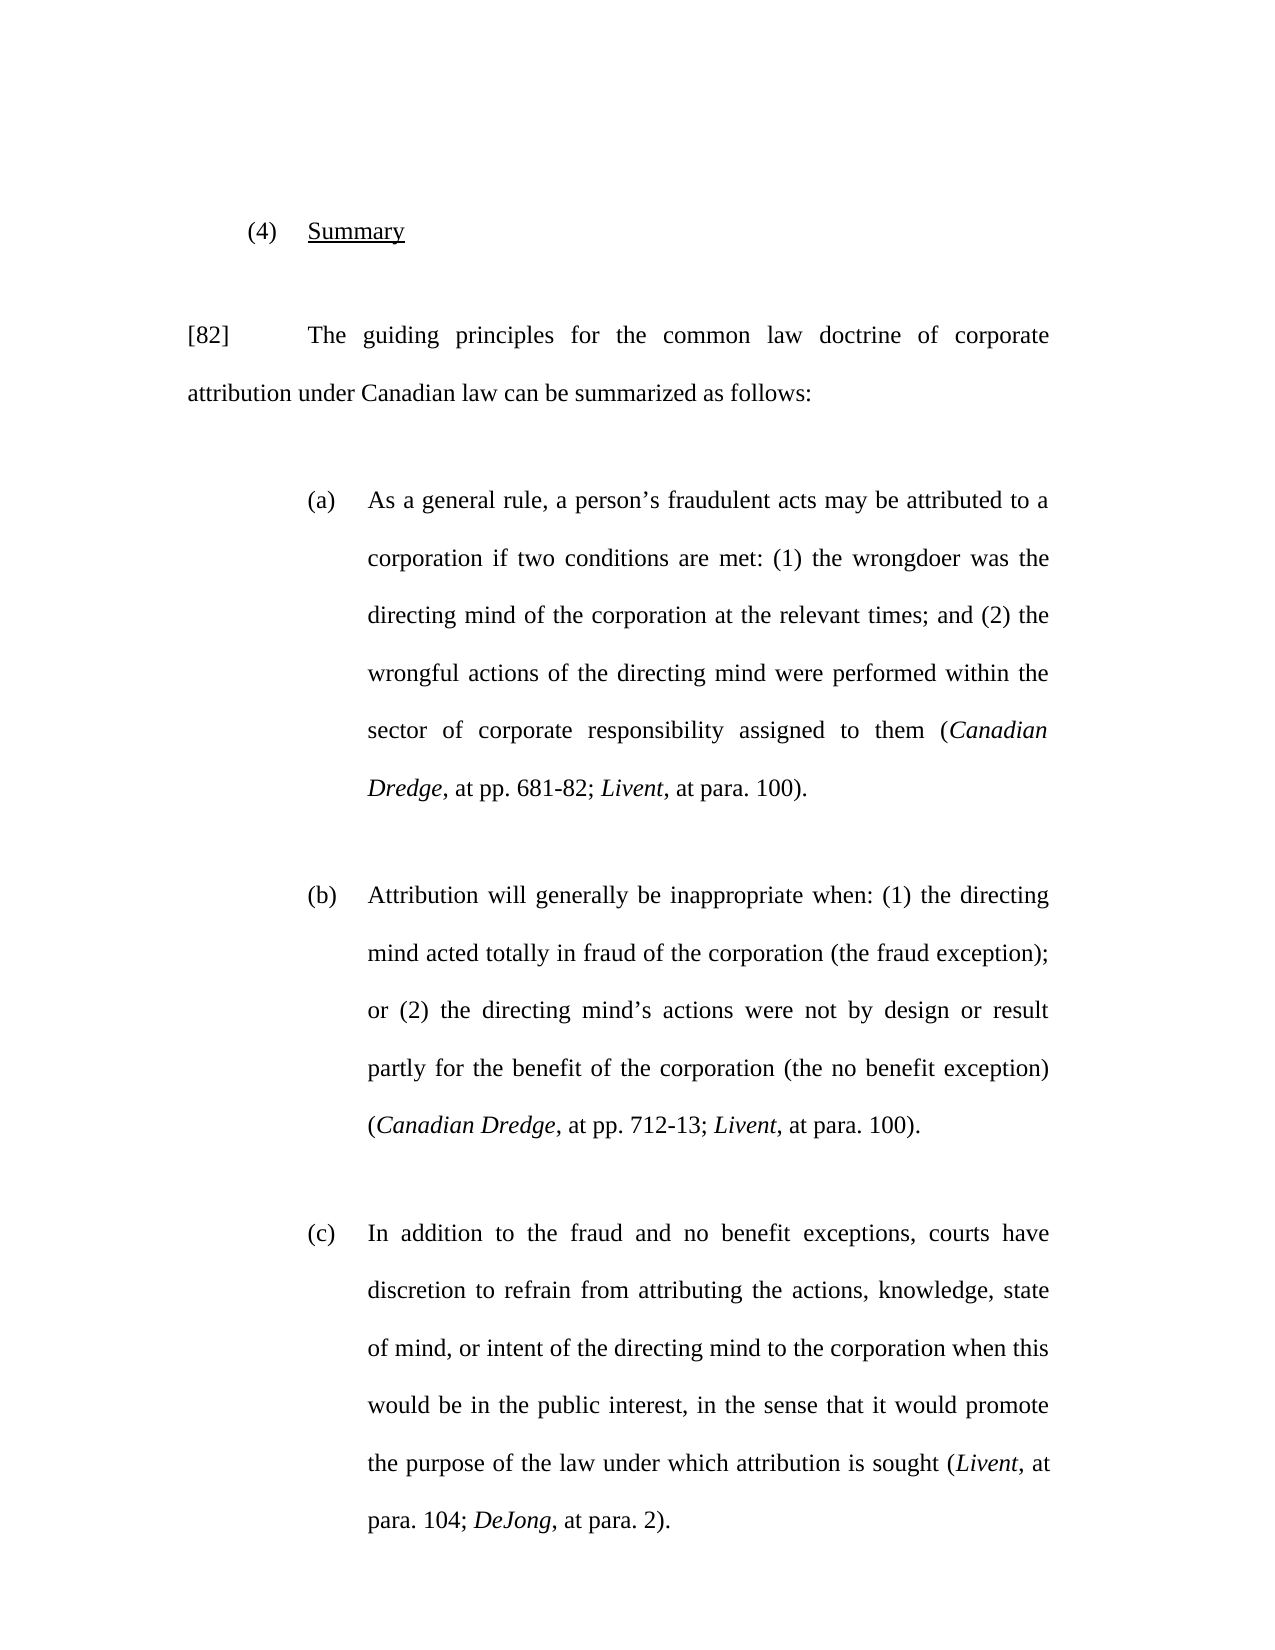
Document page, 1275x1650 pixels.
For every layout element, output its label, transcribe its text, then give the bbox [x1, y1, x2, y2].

list As a general rule, a person’s fraudulent acts may be attributed to a corporation if two conditions are met: (1) the wrongdoer was the directing mind of the corporation at the relevant times; and (2) the wrongful actions of the directing mind were performed within the sector of corporate responsibility assigned to them (Canadian Dredge, at pp. 681-82; Livent, at para. 100). [307, 485, 1050, 801]
title Summary [247, 216, 1050, 245]
list Attribution will generally be inappropriate when: (1) the directing mind acted totally in fraud of the corporation (the fraud exception); or (2) the directing mind’s actions were not by design or result partly for the benefit of the corporation (the no benefit exception) (Canadian Dredge, at pp. 712-13; Livent, at para. 100). [307, 880, 1050, 1139]
list In addition to the fraud and no benefit exceptions, courts have discretion to refrain from attributing the actions, knowledge, state of mind, or intent of the directing mind to the corporation when this would be in the public interest, in the sense that it would promote the purpose of the law under which attribution is sought (Livent, at para. 104; DeJong, at para. 2). [307, 1218, 1050, 1534]
text The guiding principles for the common law doctrine of corporate attribution under Canadian law can be summarized as follows: [187, 320, 1050, 406]
